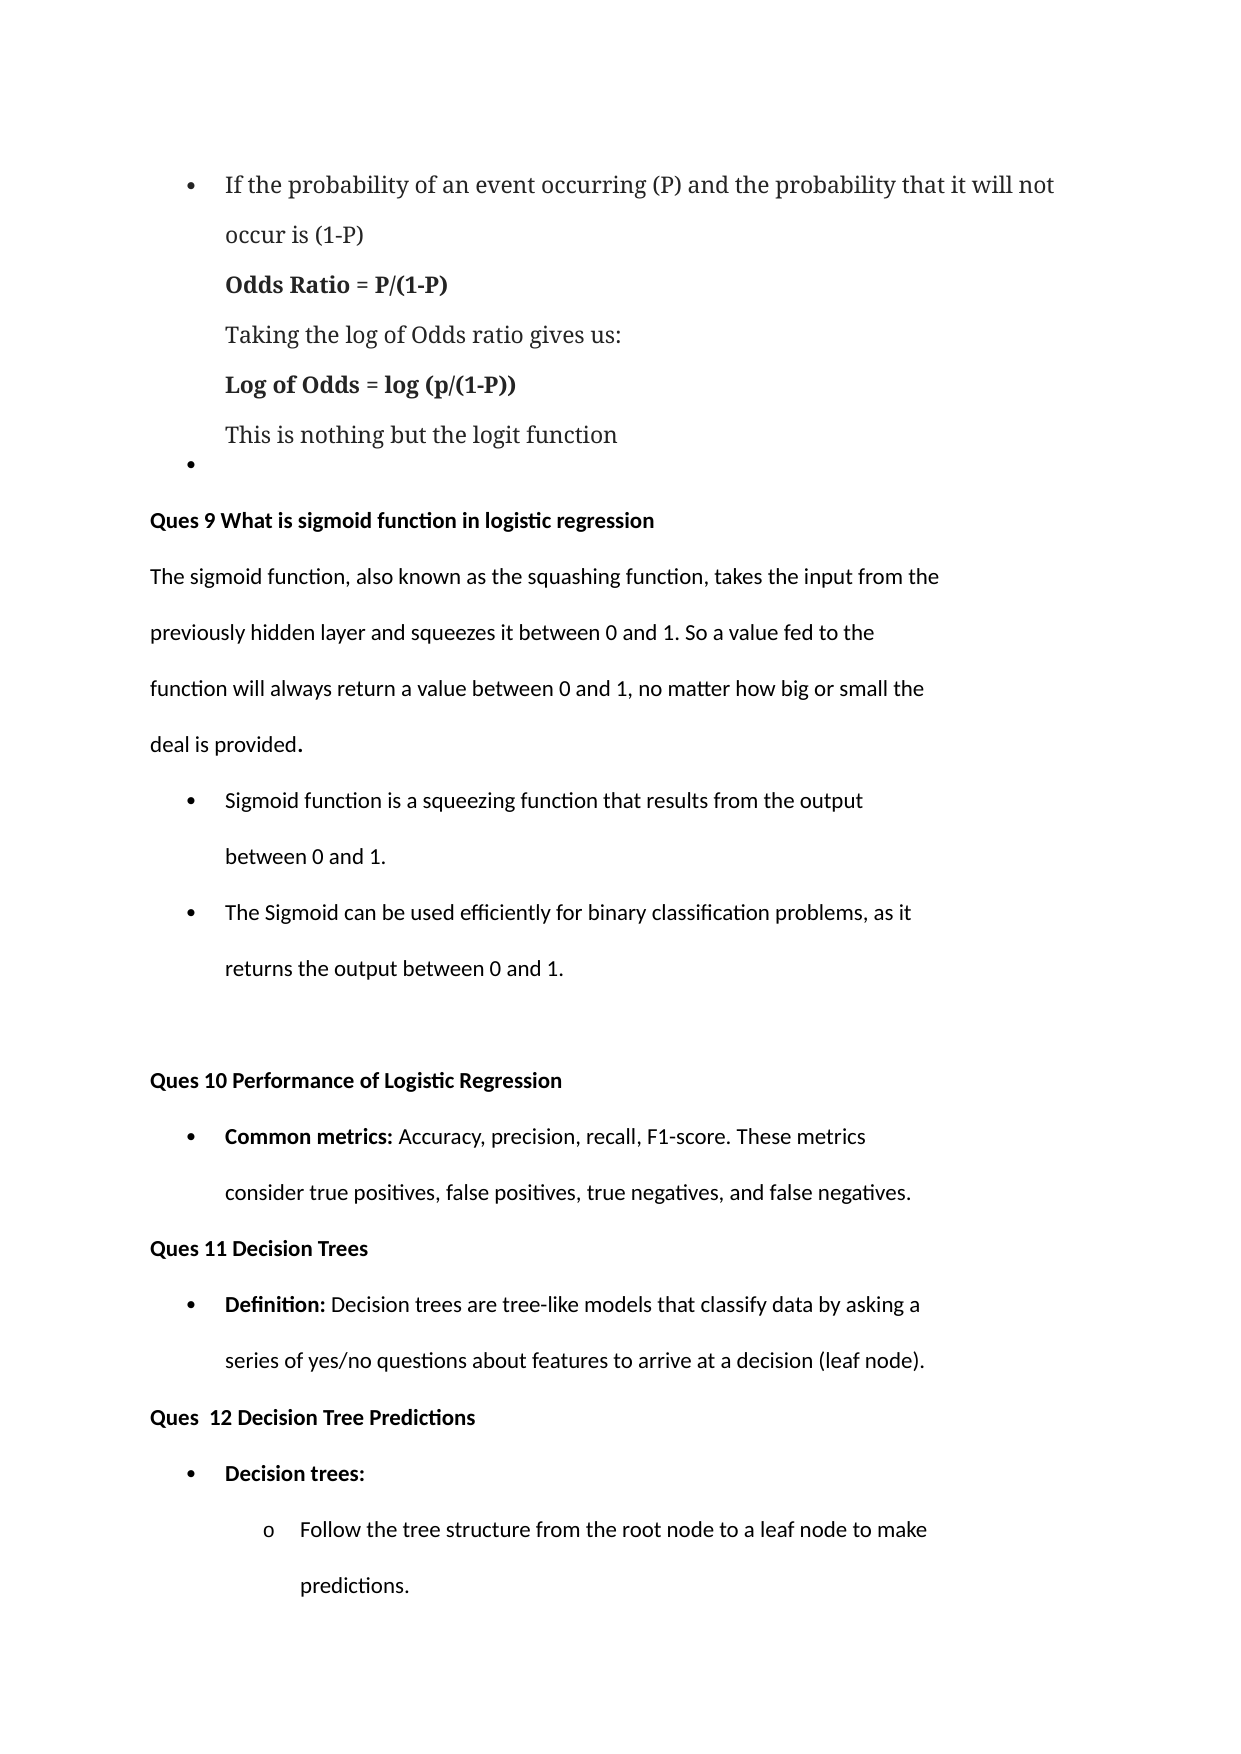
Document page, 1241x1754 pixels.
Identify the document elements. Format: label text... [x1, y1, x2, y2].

text Ques 9 What is sigmoid function in logistic regression [150, 506, 942, 534]
list If the probability of an event occurring (P) and the probability that it will not occur is (1-P) Odds Ratio = P/(1-P) Taking the log of Odds ratio gives us: Log of Odds = log (p/(1-P)) This is nothing but the logit function [187, 150, 1090, 450]
list Definition: Decision trees are tree-like models that classify data by asking a series of yes/no questions about features to arrive at a decision (leaf node). [187, 1291, 942, 1375]
text Ques 10 Performance of Logistic Regression [150, 1066, 942, 1094]
list Common metrics: Accuracy, precision, recall, F1-score. These metrics consider true positives, false positives, true negatives, and false negatives. [187, 1122, 942, 1207]
list Decision trees: [187, 1459, 942, 1487]
text The sigmoid function, also known as the squashing function, takes the input from the previously hidden layer and squeezes it between 0 and 1. So a value fed to the function will always return a value between 0 and 1, no matter how big or small the deal is provided. [150, 562, 942, 758]
text Ques 11 Decision Trees [150, 1234, 942, 1263]
list Sigmoid function is a squeezing function that results from the output between 0 and 1. [187, 786, 942, 870]
text Ques 12 Decision Tree Predictions [150, 1403, 942, 1431]
list The Sigmoid can be used efficiently for binary classification problems, as it returns the output between 0 and 1. [187, 898, 942, 982]
list Follow the tree structure from the root node to a leaf node to make predictions. [262, 1515, 942, 1599]
